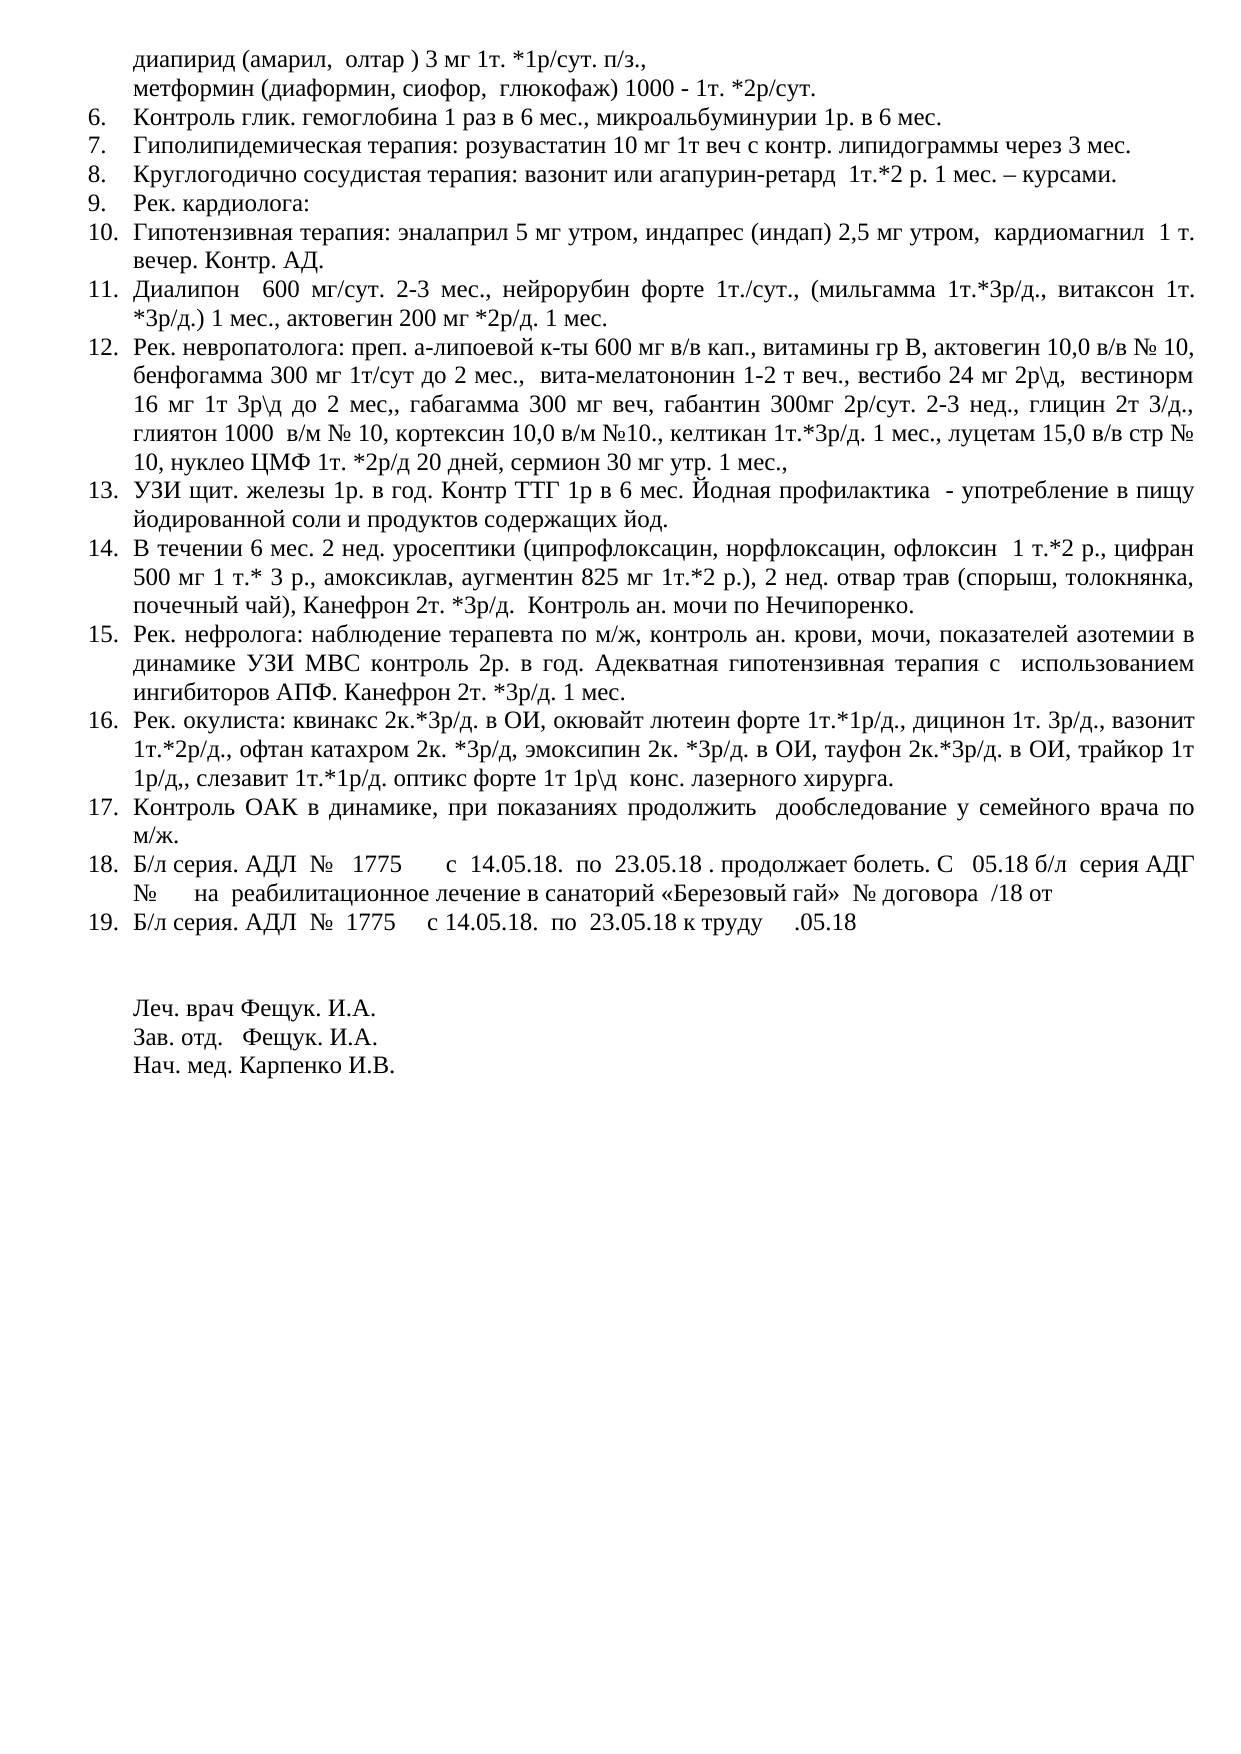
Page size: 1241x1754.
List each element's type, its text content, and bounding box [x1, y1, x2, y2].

text диапирид (амарил, олтар ) 3 мг 1т. *1р/сут. п/з., [133, 44, 1196, 73]
list эналаприл 5 мг утром, индапрес (индап) 2,5 мг утром, кардиомагнил 1 т. вечер. Контр. АД. [88, 217, 1196, 274]
text Леч. врач [133, 993, 1196, 1022]
text метформин (диаформин, сиофор, глюкофаж) 1000 - 1т. *2р/сут. [133, 73, 1196, 102]
list В течении 6 мес. 2 нед. уросептики (ципрофлоксацин, норфлоксацин, офлоксин 1 т.*2 р., цифран 500 мг 1 т.* 3 р., амоксиклав, аугментин 825 мг 1т.*2 р.), 2 нед. отвар трав (спорыш, толокнянка, почечный чай), Канефрон 2т. *3р/д. Контроль ан. мочи по Нечипоренко. [88, 533, 1196, 619]
list УЗИ щит. железы 1р. в год. Контр ТТГ 1р в 6 мес. Йодная профилактика - употребление в пищу йодированной соли и продуктов содержащих йод. [88, 476, 1196, 533]
list Рек. окулиста: квинакс 2к.*3р/д. в ОИ, окювайт лютеин форте 1т.*1р/д., дицинон 1т. 3р/д., вазонит 1т.*2р/д., офтан катахром 2к. *3р/д, эмоксипин 2к. *3р/д. в ОИ, тауфон 2к.*3р/д. в ОИ, трайкор 1т 1р/д,, слезавит 1т.*1р/д. оптикс форте 1т 1р\д конс. лазерного хирурга. [88, 706, 1196, 792]
list Б/л серия. АДЛ № 1775 с . по . продолжает болеть. С 05.18 б/л серия АДГ № на реабилитационное лечение в санаторий «Березовый гай» № договора /18 от [88, 849, 1196, 907]
list Б/л серия. АДЛ № 1775 с . по к труду .05.18 [88, 907, 1196, 936]
list Рек. кардиолога: [88, 188, 1196, 217]
list Рек. невропатолога: преп. а-липоевой к-ты 600 мг в/в кап., витамины гр В, актовегин 10,0 в/в № 10, бенфогамма 300 мг 1т/сут до 2 мес., вита-мелатононин 1-2 т веч., вестибо 24 мг 2р\д, вестинорм 16 мг 1т 3р\д до 2 мес,, габагамма 300 мг веч, габантин 300мг 2р/сут. 2-3 нед., глицин 2т 3/д., глиятон 1000 в/м № 10, кортексин 10,0 в/м №10., келтикан 1т.*3р/д. 1 мес., луцетам 15,0 в/в стр № 10, нуклео ЦМФ 1т. *2р/д 20 дней, сермион 30 мг утр. 1 мес., [88, 332, 1196, 476]
list Гиполипидемическая терапия: 10 мг 1т веч с контр. липидограммы через 3 мес. [88, 131, 1196, 159]
list 600 мг/сут. 2-3 мес., нейрорубин форте 1т./сут., (мильгамма 1т.*3р/д., витаксон 1т. *3р/д.) 1 мес., актовегин 200 мг *2р/д. 1 мес. [88, 274, 1196, 332]
list Контроль глик. гемоглобина 1 раз в 6 мес., 1р. в 6 мес. [88, 102, 1196, 131]
text Нач. мед. Карпенко И.В. [133, 1051, 1196, 1079]
list Круглогодично сосудистая терапия: вазонит или агапурин-ретард 1т.*2 р. 1 мес. – курсами. [88, 159, 1196, 188]
list Контроль ОАК в динамике, при показаниях продолжить дообследование у семейного врача по м/ж. [88, 792, 1196, 849]
list Рек. нефролога: наблюдение терапевта по м/ж, контроль ан. крови, мочи, показателей азотемии в динамике УЗИ МВС контроль 2р. в год. Адекватная гипотензивная терапия с использованием ингибиторов АПФ. Канефрон 2т. *3р/д. 1 мес. [88, 619, 1196, 706]
